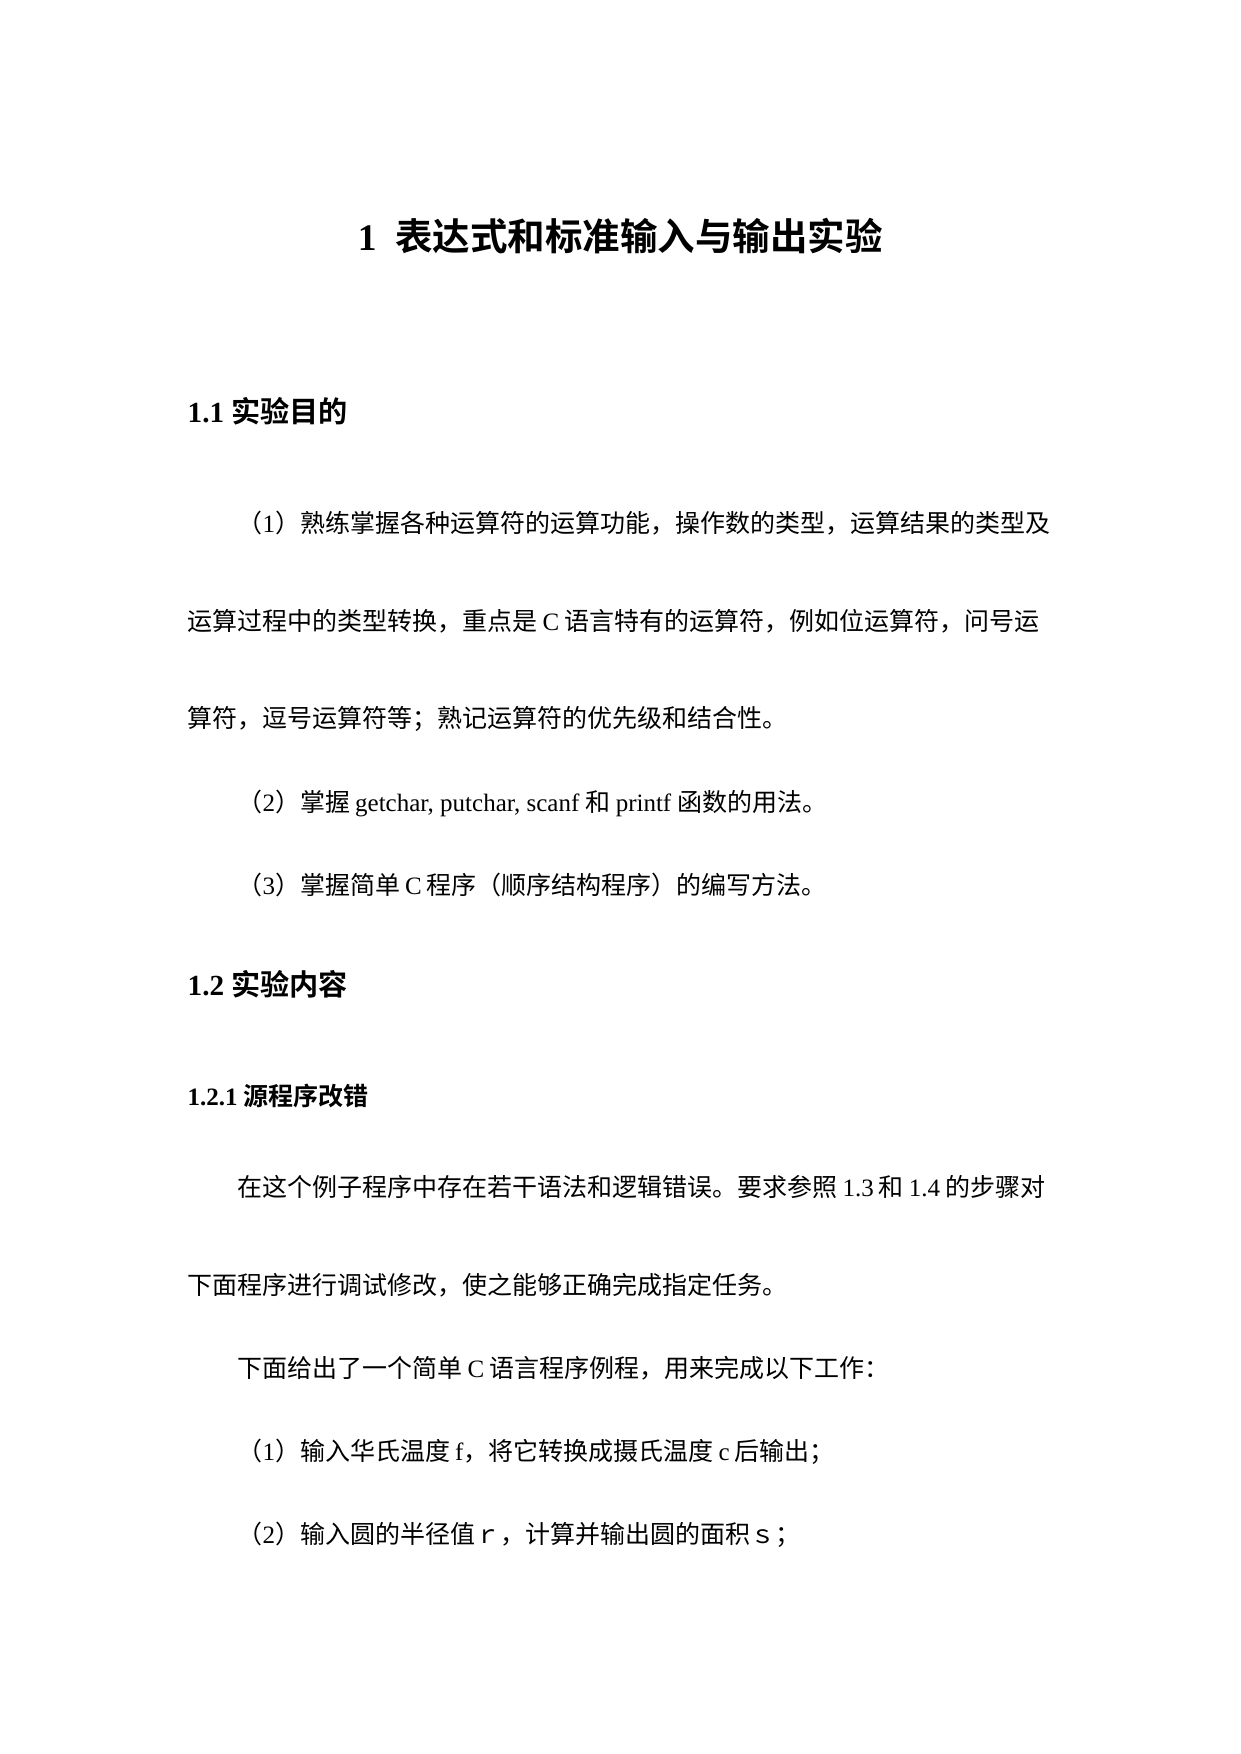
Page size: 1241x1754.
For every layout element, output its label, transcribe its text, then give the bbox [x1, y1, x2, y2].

text （3）掌握简单C程序（顺序结构程序）的编写方法。 [187, 851, 1053, 916]
text （2）掌握getchar, putchar, scanf 和printf 函数的用法。 [187, 768, 1053, 833]
text （2）输入圆的半径值ｒ，计算并输出圆的面积ｓ； [187, 1500, 1053, 1565]
text （1）熟练掌握各种运算符的运算功能，操作数的类型，运算结果的类型及运算过程中的类型转换，重点是C语言特有的运算符，例如位运算符，问号运算符，逗号运算符等；熟记运算符的优先级和结合性。 [187, 489, 1053, 749]
text 下面给出了一个简单C语言程序例程，用来完成以下工作： [187, 1334, 1053, 1399]
text 在这个例子程序中存在若干语法和逻辑错误。要求参照1.3和1.4的步骤对下面程序进行调试修改，使之能够正确完成指定任务。 [187, 1153, 1053, 1316]
text （1）输入华氏温度f，将它转换成摄氏温度c后输出； [187, 1417, 1053, 1482]
